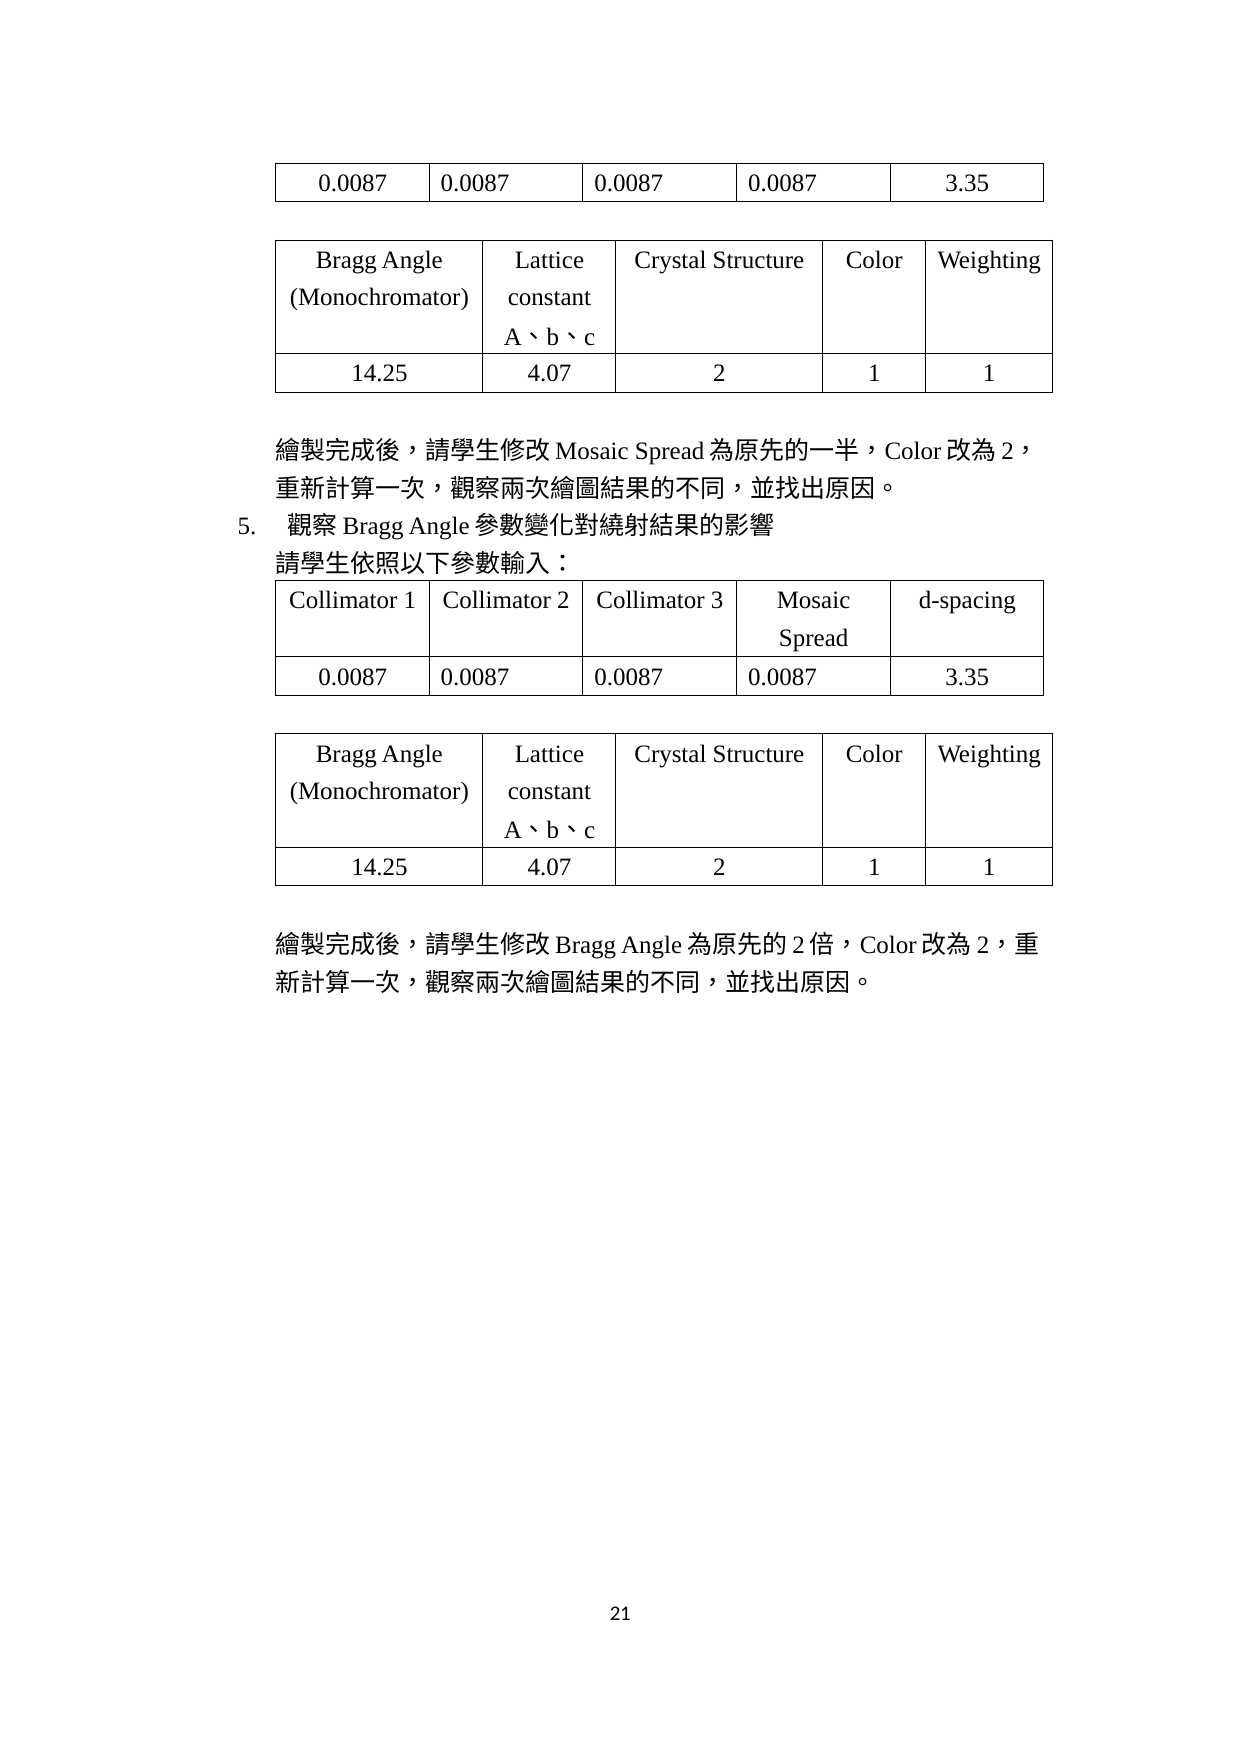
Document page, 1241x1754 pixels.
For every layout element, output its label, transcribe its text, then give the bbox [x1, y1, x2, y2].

table_cell 14.25 [276, 354, 482, 392]
table_cell 4.07 [483, 354, 615, 392]
table_header Collimator 1 [276, 581, 429, 656]
table_header Weighting [926, 241, 1052, 353]
table_cell 0.0087 [430, 164, 582, 201]
table_cell 0.0087 [737, 164, 890, 201]
table_header d-spacing [891, 581, 1043, 656]
table_cell 2 [616, 848, 822, 885]
list 繪製完成後，請學生修改Mosaic Spread為原先的一半，Color改為2，重新計算一次，觀察兩次繪圖結果的不同，並找出原因。 [275, 430, 1053, 505]
table_header Crystal Structure [616, 241, 822, 353]
table_header Color [823, 241, 925, 353]
table_cell 14.25 [276, 848, 482, 885]
table_header Bragg Angle (Monochromator) [276, 241, 482, 353]
table_cell 0.0087 [737, 657, 890, 695]
table_header Mosaic Spread [737, 581, 890, 656]
table_cell 0.0087 [583, 164, 736, 201]
table_cell 2 [616, 354, 822, 392]
table_cell 0.0087 [583, 657, 736, 695]
table_header Crystal Structure [616, 734, 822, 847]
table_header Color [823, 734, 925, 847]
table_header Collimator 2 [430, 581, 582, 656]
list 繪製完成後，請學生修改Bragg Angle為原先的2倍，Color改為2，重新計算一次，觀察兩次繪圖結果的不同，並找出原因。 [275, 924, 1053, 999]
table_cell 1 [823, 848, 925, 885]
table_cell 3.35 [891, 657, 1043, 695]
table_cell 1 [823, 354, 925, 392]
list 觀察Bragg Angle參數變化對繞射結果的影響 [237, 505, 1053, 543]
table_cell 1 [926, 354, 1052, 392]
list 請學生依照以下參數輸入： [275, 543, 1053, 580]
table_cell 4.07 [483, 848, 615, 885]
table_header Collimator 3 [583, 581, 736, 656]
table_header Bragg Angle (Monochromator) [276, 734, 482, 847]
table_cell 0.0087 [276, 657, 429, 695]
table_header Weighting [926, 734, 1052, 847]
table_header Lattice constant A、b、c [483, 241, 615, 353]
table_cell 0.0087 [276, 164, 429, 201]
table_cell 3.35 [891, 164, 1043, 201]
table_header Lattice constant A、b、c [483, 734, 615, 847]
table_cell 1 [926, 848, 1052, 885]
table_cell 0.0087 [430, 657, 582, 695]
